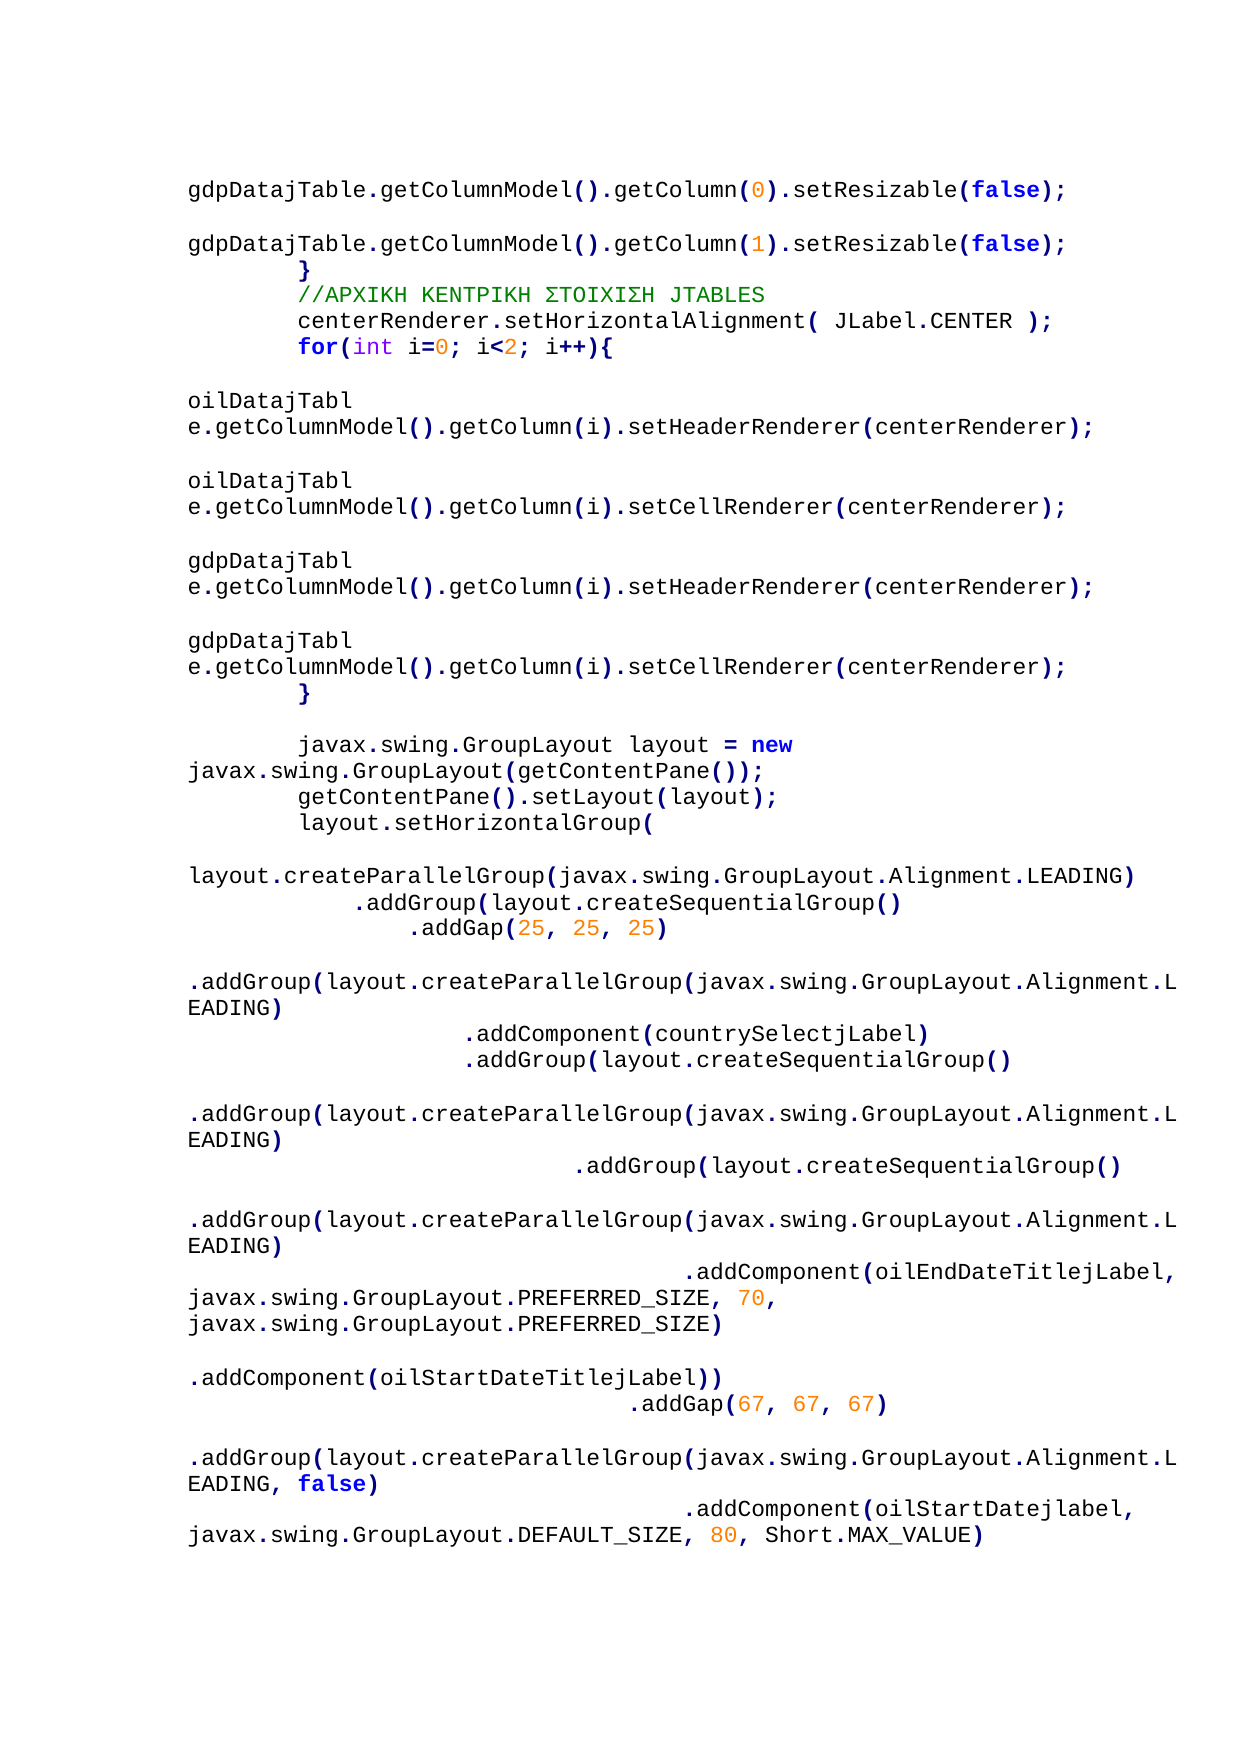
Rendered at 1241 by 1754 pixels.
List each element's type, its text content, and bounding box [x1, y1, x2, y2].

text .addGroup(layout.createSequentialGroup() [187, 1154, 1181, 1180]
text .addComponent(oilStartDateTitlejLabel)) [187, 1338, 1181, 1392]
text gdpDatajTable.getColumnModel().getColumn(i).setHeaderRenderer(centerRenderer); [187, 521, 1181, 601]
text } [187, 681, 1181, 707]
text } [187, 258, 1181, 284]
text .addGap(25, 25, 25) [187, 917, 1181, 943]
text oilDatajTable.getColumnModel().getColumn(i).setHeaderRenderer(centerRenderer); [187, 362, 1181, 442]
text layout.createParallelGroup(javax.swing.GroupLayout.Alignment.LEADING) [187, 837, 1181, 891]
text centerRenderer.setHorizontalAlignment( JLabel.CENTER ); [187, 310, 1181, 336]
text .addGroup(layout.createParallelGroup(javax.swing.GroupLayout.Alignment.LEADING, false) [187, 1418, 1181, 1498]
text .addGroup(layout.createSequentialGroup() [187, 1048, 1181, 1074]
text getContentPane().setLayout(layout); [187, 785, 1181, 811]
text //ΑΡΧΙΚΗ ΚΕΝΤΡΙΚΗ ΣΤΟΙΧΙΣΗ JTABLES [187, 284, 1181, 310]
text gdpDatajTable.getColumnModel().getColumn(i).setCellRenderer(centerRenderer); [187, 601, 1181, 681]
text .addGroup(layout.createParallelGroup(javax.swing.GroupLayout.Alignment.LEADING) [187, 1180, 1181, 1260]
text .addGroup(layout.createParallelGroup(javax.swing.GroupLayout.Alignment.LEADING) [187, 943, 1181, 1023]
text .addGroup(layout.createParallelGroup(javax.swing.GroupLayout.Alignment.LEADING) [187, 1074, 1181, 1154]
text .addComponent(oilStartDatejlabel, javax.swing.GroupLayout.DEFAULT_SIZE, 80, Short.MAX_VALUE) [187, 1498, 1181, 1550]
text gdpDatajTable.getColumnModel().getColumn(1).setResizable(false); [187, 204, 1181, 258]
text javax.swing.GroupLayout layout = new javax.swing.GroupLayout(getContentPane()); [187, 733, 1181, 785]
text .addComponent(oilEndDateTitlejLabel, javax.swing.GroupLayout.PREFERRED_SIZE, 70, javax.swing.GroupLayout.PREFERRED_SIZE) [187, 1260, 1181, 1338]
text .addComponent(countrySelectjLabel) [187, 1023, 1181, 1048]
text gdpDatajTable.getColumnModel().getColumn(0).setResizable(false); [187, 150, 1181, 204]
text layout.setHorizontalGroup( [187, 811, 1181, 837]
text for(int i=0; i<2; i++){ [187, 336, 1181, 362]
text oilDatajTable.getColumnModel().getColumn(i).setCellRenderer(centerRenderer); [187, 442, 1181, 521]
text .addGap(67, 67, 67) [187, 1392, 1181, 1418]
text .addGroup(layout.createSequentialGroup() [187, 891, 1181, 917]
